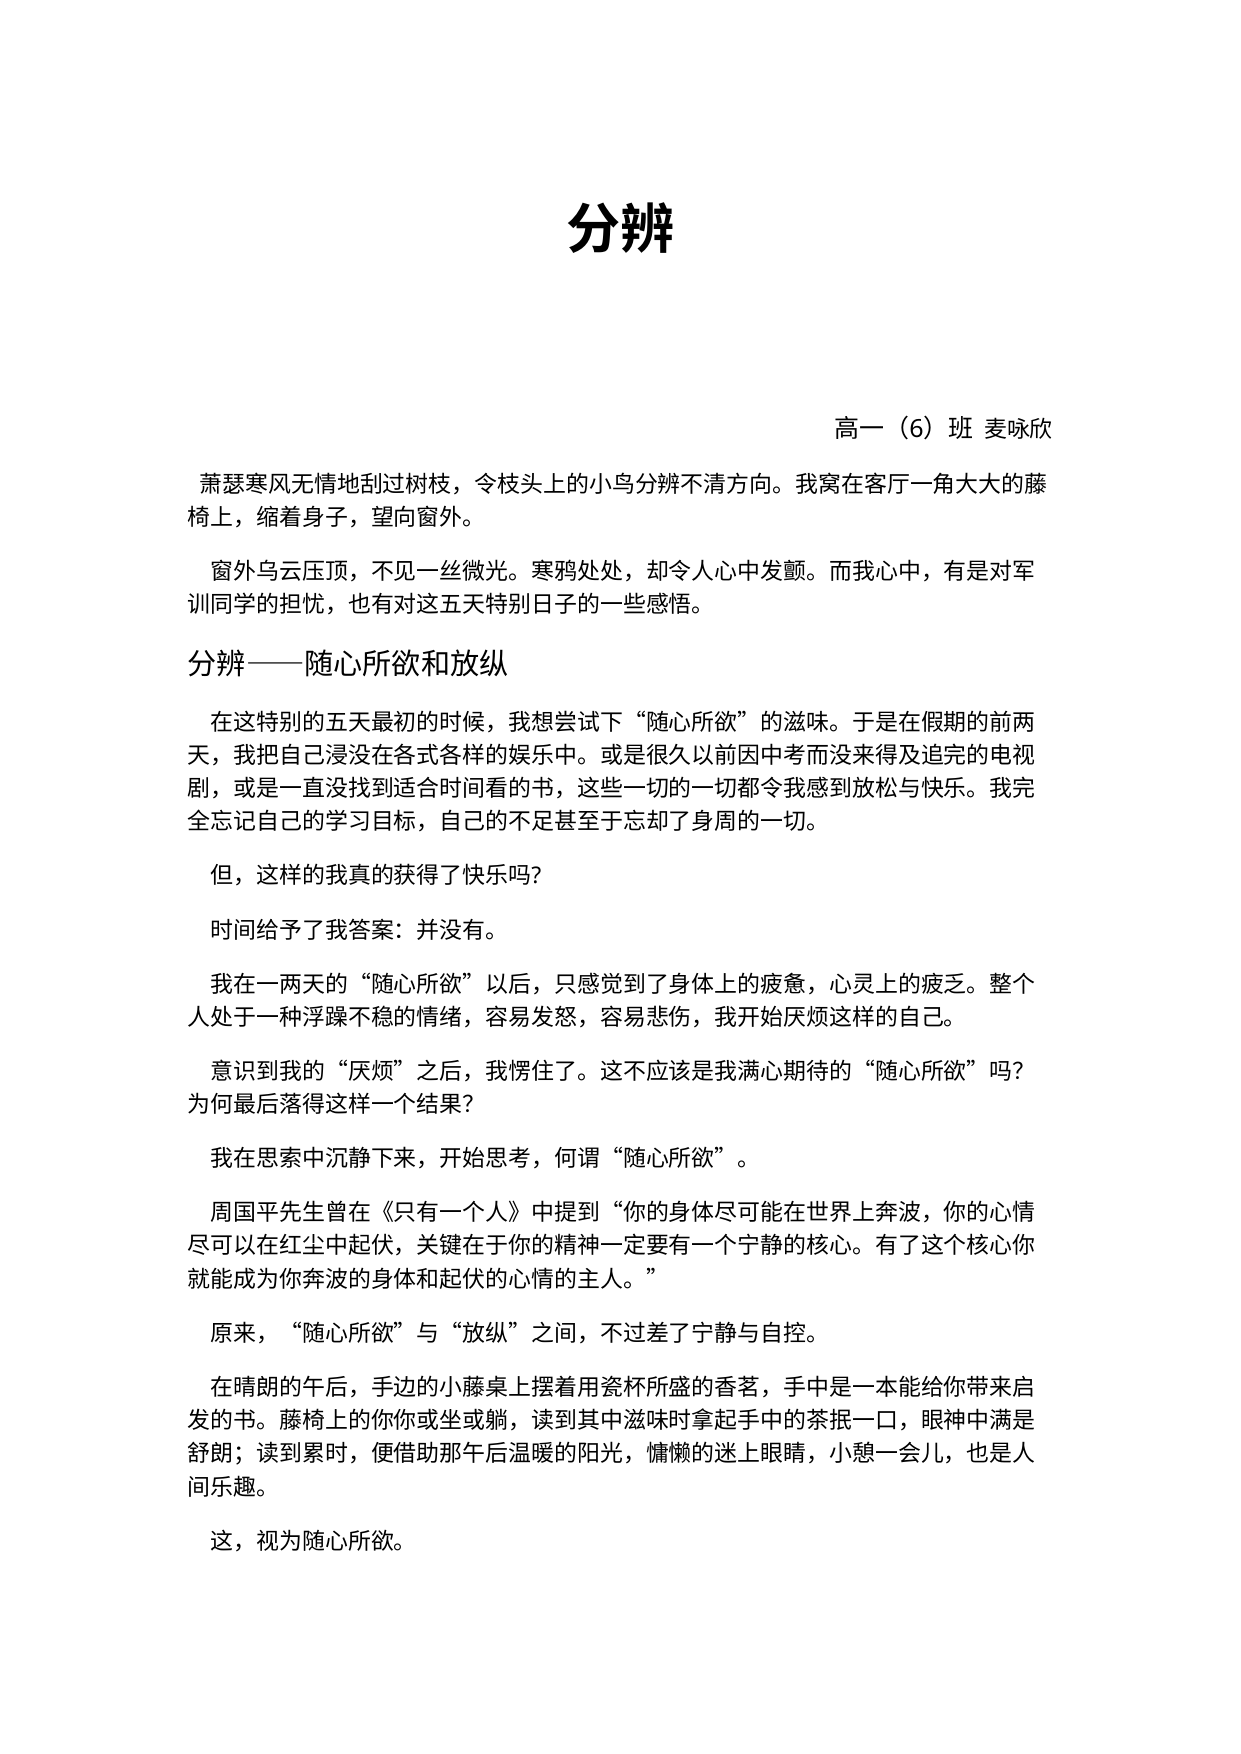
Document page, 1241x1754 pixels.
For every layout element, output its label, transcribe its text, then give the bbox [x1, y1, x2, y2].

text 意识到我的“厌烦”之后，我愣住了。这不应该是我满心期待的“随心所欲”吗？为何最后落得这样一个结果？ [187, 1053, 1053, 1119]
text 我在思索中沉静下来，开始思考，何谓“随心所欲”。 [187, 1140, 1053, 1173]
text 萧瑟寒风无情地刮过树枝，令枝头上的小鸟分辨不清方向。我窝在客厅一角大大的藤椅上，缩着身子，望向窗外。 [187, 466, 1053, 532]
text 高一（6）班 麦咏欣 [187, 409, 1053, 445]
text 在晴朗的午后，手边的小藤桌上摆着用瓷杯所盛的香茗，手中是一本能给你带来启发的书。藤椅上的你你或坐或躺，读到其中滋味时拿起手中的茶抿一口，眼神中满是舒朗；读到累时，便借助那午后温暖的阳光，慵懒的迷上眼睛，小憩一会儿，也是人间乐趣。 [187, 1369, 1053, 1502]
subtitle 分辨 [187, 185, 1053, 264]
text 在这特别的五天最初的时候，我想尝试下“随心所欲”的滋味。于是在假期的前两天，我把自己浸没在各式各样的娱乐中。或是很久以前因中考而没来得及追完的电视剧，或是一直没找到适合时间看的书，这些一切的一切都令我感到放松与快乐。我完全忘记自己的学习目标，自己的不足甚至于忘却了身周的一切。 [187, 703, 1053, 836]
text 但，这样的我真的获得了快乐吗? [187, 857, 1053, 891]
text 原来，“随心所欲”与“放纵”之间，不过差了宁静与自控。 [187, 1315, 1053, 1348]
text 窗外乌云压顶，不见一丝微光。寒鸦处处，却令人心中发颤。而我心中，有是对军训同学的担忧，也有对这五天特别日子的一些感悟。 [187, 553, 1053, 619]
text 时间给予了我答案：并没有。 [187, 911, 1053, 945]
text 分辨——随心所欲和放纵 [187, 640, 1053, 683]
text 这，视为随心所欲。 [187, 1522, 1053, 1556]
text 周国平先生曾在《只有一个人》中提到“你的身体尽可能在世界上奔波，你的心情尽可以在红尘中起伏，关键在于你的精神一定要有一个宁静的核心。有了这个核心你就能成为你奔波的身体和起伏的心情的主人。” [187, 1194, 1053, 1294]
text 我在一两天的“随心所欲”以后，只感觉到了身体上的疲惫，心灵上的疲乏。整个人处于一种浮躁不稳的情绪，容易发怒，容易悲伤，我开始厌烦这样的自己。 [187, 966, 1053, 1032]
